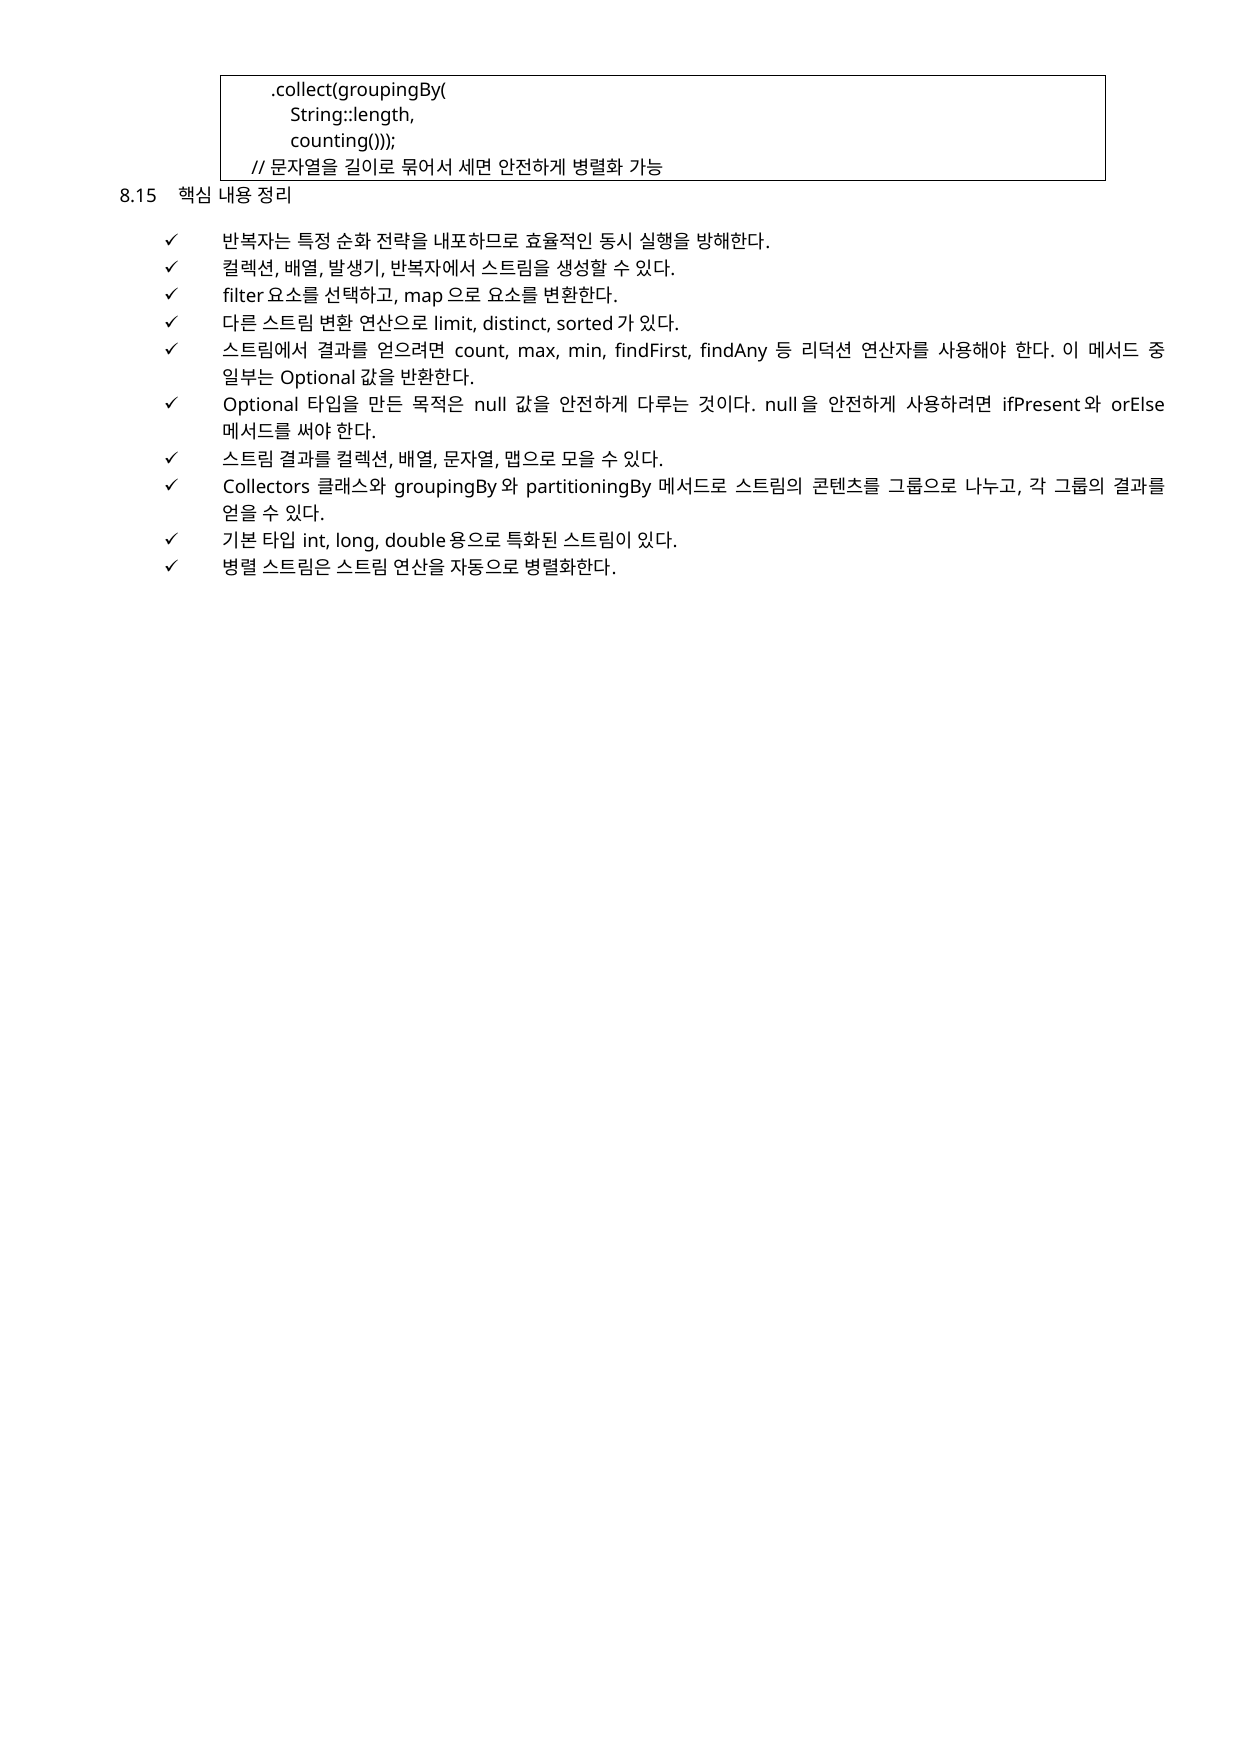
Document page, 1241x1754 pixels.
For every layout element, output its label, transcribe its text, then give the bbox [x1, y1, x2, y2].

list filter요소를 선택하고, map으로 요소를 변환한다. [164, 281, 1165, 308]
list 기본 타입 int, long, double용으로 특화된 스트림이 있다. [164, 526, 1165, 553]
list Collectors 클래스와 groupingBy와 partitioningBy 메서드로 스트림의 콘텐츠를 그룹으로 나누고, 각 그룹의 결과를 얻을 수 있다. [164, 471, 1165, 526]
list Optional 타입을 만든 목적은 null 값을 안전하게 다루는 것이다. null을 안전하게 사용하려면 ifPresent와 orElse 메서드를 써야 한다. [164, 390, 1165, 444]
list 다른 스트림 변환 연산으로 limit, distinct, sorted가 있다. [164, 308, 1165, 336]
list 병렬 스트림은 스트림 연산을 자동으로 병렬화한다. [164, 553, 1165, 580]
list 스트림 결과를 컬렉션, 배열, 문자열, 맵으로 모을 수 있다. [164, 444, 1165, 471]
list 핵심 내용 정리 [119, 181, 1165, 208]
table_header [221, 76, 1105, 180]
list 반복자는 특정 순화 전략을 내포하므로 효율적인 동시 실행을 방해한다. [164, 227, 1165, 254]
list 스트림에서 결과를 얻으려면 count, max, min, findFirst, findAny 등 리덕션 연산자를 사용해야 한다. 이 메서드 중 일부는 Optional 값을 반환한다. [164, 336, 1165, 390]
list 컬렉션, 배열, 발생기, 반복자에서 스트림을 생성할 수 있다. [164, 254, 1165, 281]
